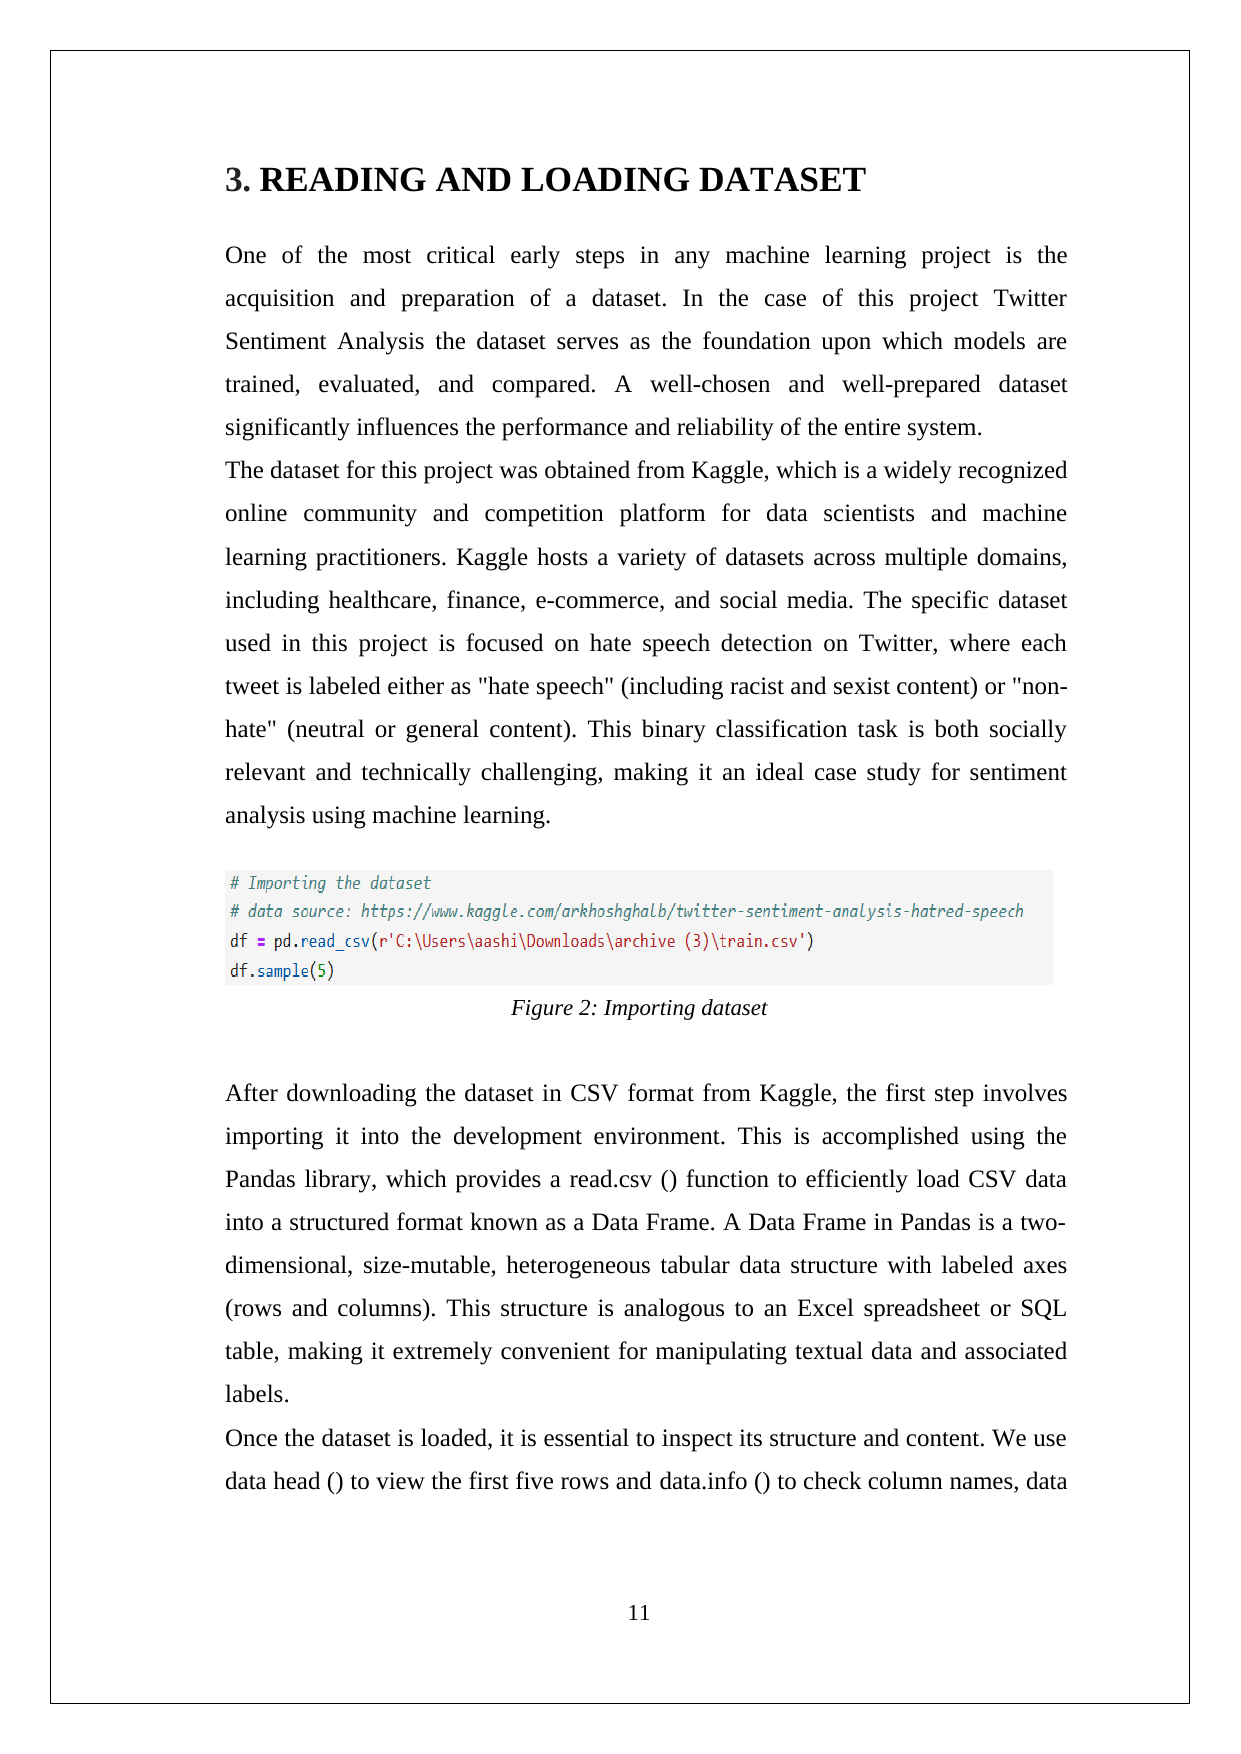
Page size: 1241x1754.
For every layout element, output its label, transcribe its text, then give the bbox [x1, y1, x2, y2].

picture [225, 870, 1054, 985]
subtitle 3. READING AND LOADING DATASET [225, 158, 1023, 199]
text After downloading the dataset in CSV format from Kaggle, the first step involves importing it into the development environment. This is accomplished using the Pandas library, which provides a read.csv () function to efficiently load CSV data into a structured format known as a Data Frame. A Data Frame in Pandas is a two-dimensional, size-mutable, heterogeneous tabular data structure with labeled axes (rows and columns). This structure is analogous to an Excel spreadsheet or SQL table, making it extremely convenient for manipulating textual data and associated labels. [225, 1078, 1068, 1408]
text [225, 1423, 1068, 1494]
text The dataset for this project was obtained from Kaggle, which is a widely recognized online community and competition platform for data scientists and machine learning practitioners. Kaggle hosts a variety of datasets across multiple domains, including healthcare, finance, e-commerce, and social media. The specific dataset used in this project is focused on hate speech detection on Twitter, where each tweet is labeled either as "hate speech" (including racist and sexist content) or "non-hate" (neutral or general content). This binary classification task is both socially relevant and technically challenging, making it an ideal case study for sentiment analysis using machine learning. [225, 455, 1068, 829]
subtitle One of the most critical early steps in any machine learning project is the acquisition and preparation of a dataset. In the case of this project Twitter Sentiment Analysis the dataset serves as the foundation upon which models are trained, evaluated, and compared. A well-chosen and well-prepared dataset significantly influences the performance and reliability of the entire system. [225, 240, 1068, 441]
